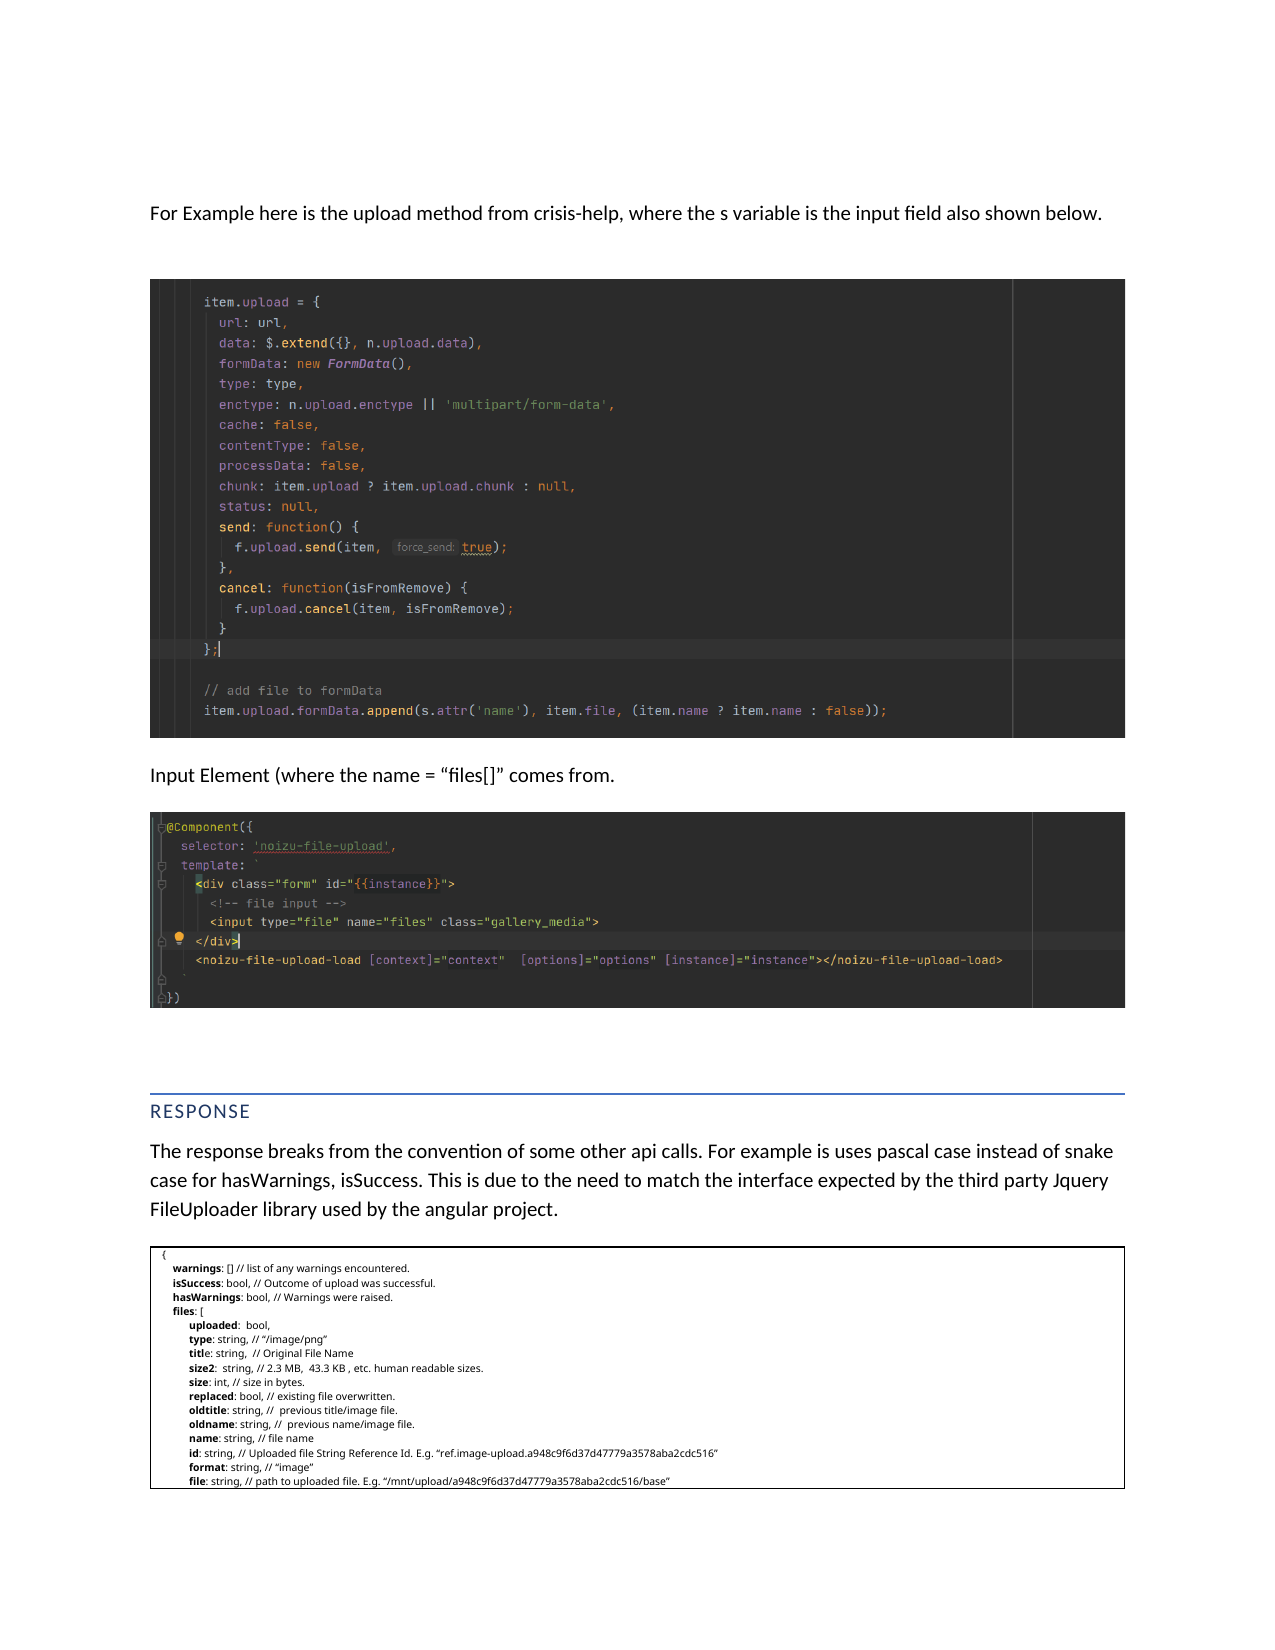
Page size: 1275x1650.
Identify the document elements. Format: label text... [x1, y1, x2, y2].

picture [150, 812, 1125, 1008]
text For Example here is the upload method from crisis-help, where the s variable is the input field also shown below. [150, 200, 1125, 225]
text The response breaks from the convention of some other api calls. For example is uses pascal case instead of snake case for hasWarnings, isSuccess. This is due to the need to match the interface expected by the third party Jquery FileUploader library used by the angular project. [150, 1138, 1125, 1222]
picture [150, 279, 1125, 738]
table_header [151, 1248, 1124, 1488]
subtitle Response [150, 1095, 1125, 1124]
text Input Element (where the name = “files[]” comes from. [150, 762, 1125, 787]
